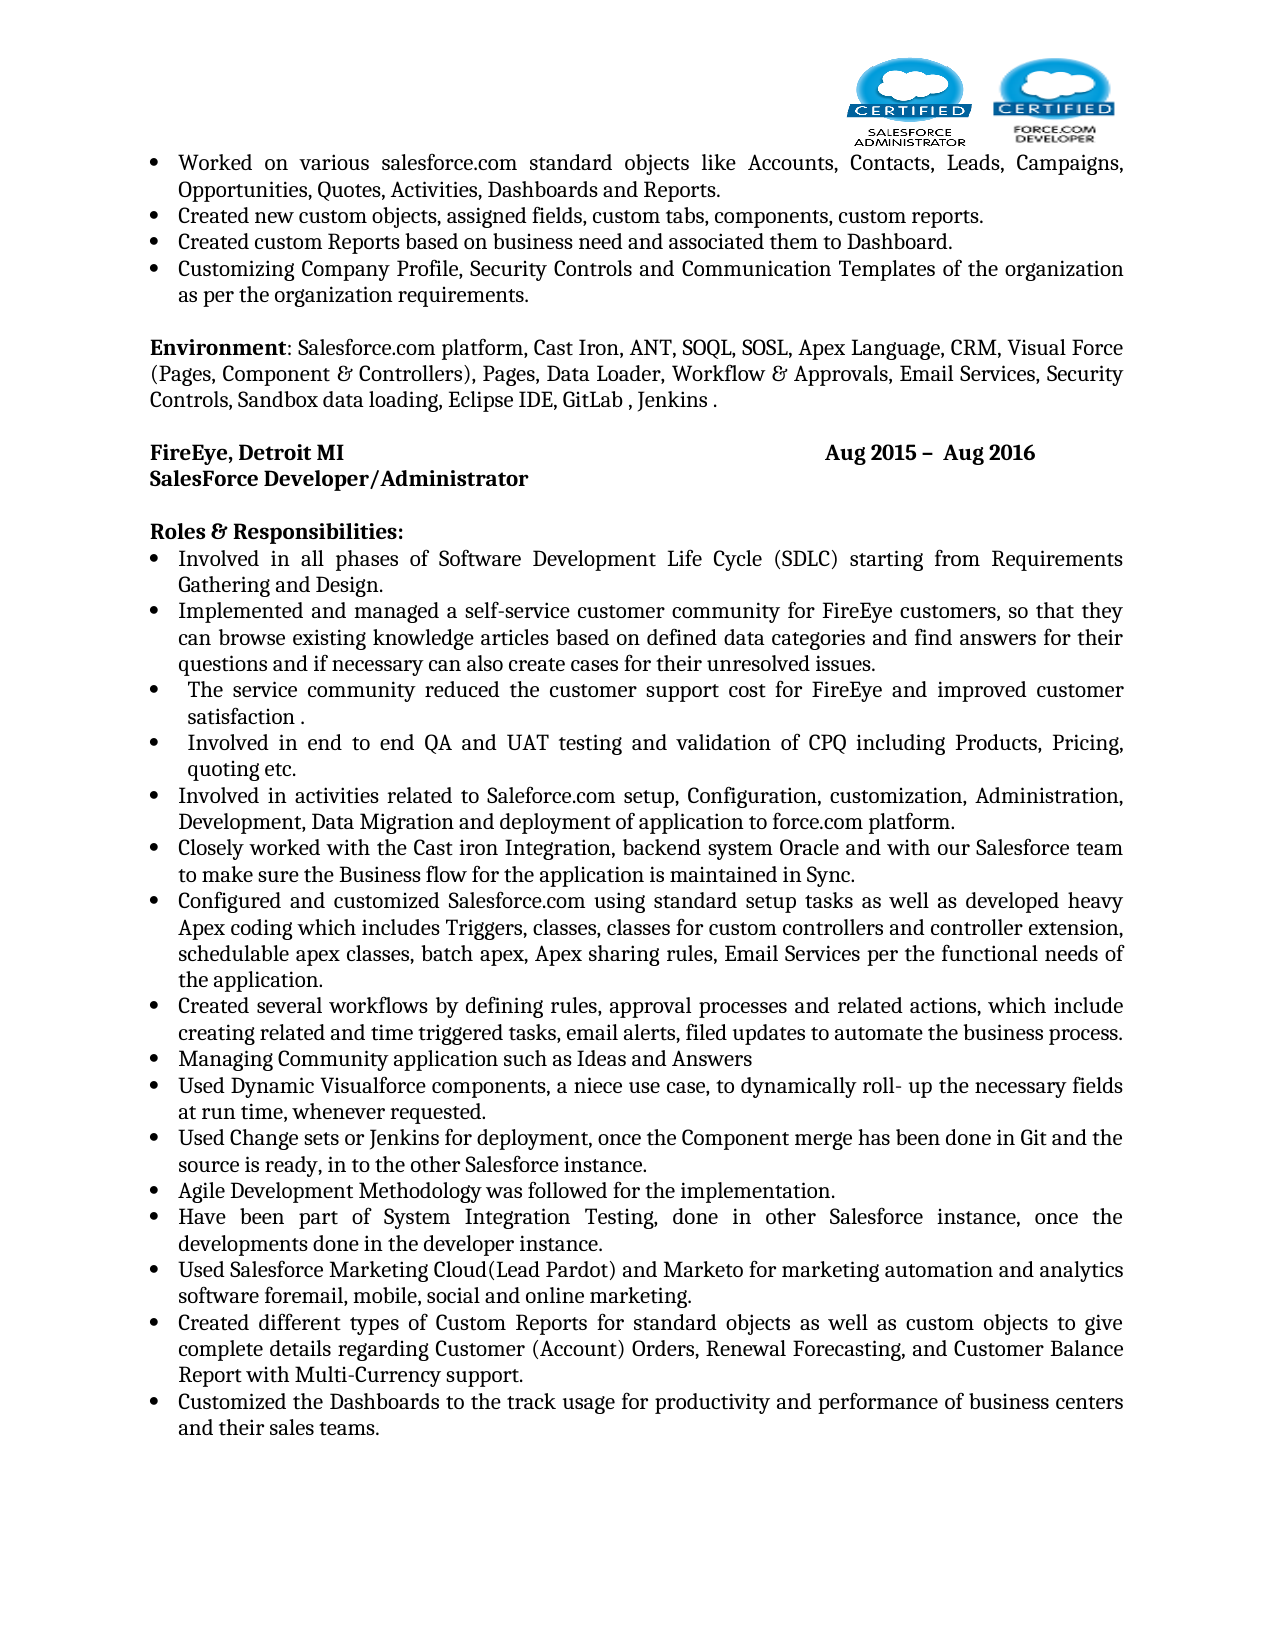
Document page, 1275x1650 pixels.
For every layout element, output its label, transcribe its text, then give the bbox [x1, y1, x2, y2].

list Used Dynamic Visualforce components, a niece use case, to dynamically roll- up the necessary fields at run time, whenever requested. [150, 1072, 1125, 1125]
list The service community reduced the customer support cost for FireEye and improved customer satisfaction . [150, 677, 1125, 730]
list Worked on various salesforce.com standard objects like Accounts, Contacts, Leads, Campaigns, Opportunities, Quotes, Activities, Dashboards and Reports. [150, 150, 1125, 203]
list Created different types of Custom Reports for standard objects as well as custom objects to give complete details regarding Customer (Account) Orders, Renewal Forecasting, and Customer Balance Report with Multi-Currency support. [150, 1309, 1125, 1389]
text FireEye, Detroit MI Aug 2015 – Aug 2016 [150, 440, 1125, 466]
list Created custom Reports based on business need and associated them to Dashboard. [150, 229, 1125, 255]
list Customized the Dashboards to the track usage for productivity and performance of business centers and their sales teams. [150, 1389, 1125, 1441]
list Involved in end to end QA and UAT testing and validation of CPQ including Products, Pricing, quoting etc. [150, 730, 1125, 782]
list Involved in all phases of Software Development Life Cycle (SDLC) starting from Requirements Gathering and Design. [150, 545, 1125, 598]
text Environment: Salesforce.com platform, Cast Iron, ANT, SOQL, SOSL, Apex Language, CRM, Visual Force (Pages, Component & Controllers), Pages, Data Loader, Workflow & Approvals, Email Services, Security Controls, Sandbox data loading, Eclipse IDE, GitLab , Jenkins . [150, 334, 1125, 413]
list Used Change sets or Jenkins for deployment, once the Component merge has been done in Git and the source is ready, in to the other Salesforce instance. [150, 1125, 1125, 1178]
list Involved in activities related to Saleforce.com setup, Configuration, customization, Administration, Development, Data Migration and deployment of application to force.com platform. [150, 782, 1125, 835]
list Used Salesforce Marketing Cloud(Lead Pardot) and Marketo for marketing automation and analytics software foremail, mobile, social and online marketing. [150, 1257, 1125, 1309]
text SalesForce Developer/Administrator [150, 466, 1125, 493]
list Managing Community application such as Ideas and Answers [150, 1046, 1125, 1072]
list Agile Development Methodology was followed for the implementation. [150, 1178, 1125, 1204]
list Created new custom objects, assigned fields, custom tabs, components, custom reports. [150, 203, 1125, 229]
text Roles & Responsibilities: [150, 519, 1125, 545]
list Created several workflows by defining rules, approval processes and related actions, which include creating related and time triggered tasks, email alerts, filed updates to automate the business process. [150, 993, 1125, 1046]
list Closely worked with the Cast iron Integration, backend system Oracle and with our Salesforce team to make sure the Business flow for the application is maintained in Sync. [150, 835, 1125, 888]
list Customizing Company Profile, Security Controls and Communication Templates of the organization as per the organization requirements. [150, 255, 1125, 308]
list Implemented and managed a self-service customer community for FireEye customers, so that they can browse existing knowledge articles based on defined data categories and find answers for their questions and if necessary can also create cases for their unresolved issues. [150, 598, 1125, 677]
list Have been part of System Integration Testing, done in other Salesforce instance, once the developments done in the developer instance. [150, 1204, 1125, 1257]
list Configured and customized Salesforce.com using standard setup tasks as well as developed heavy Apex coding which includes Triggers, classes, classes for custom controllers and controller extension, schedulable apex classes, batch apex, Apex sharing rules, Email Services per the functional needs of the application. [150, 888, 1125, 993]
picture [764, 21, 1125, 150]
